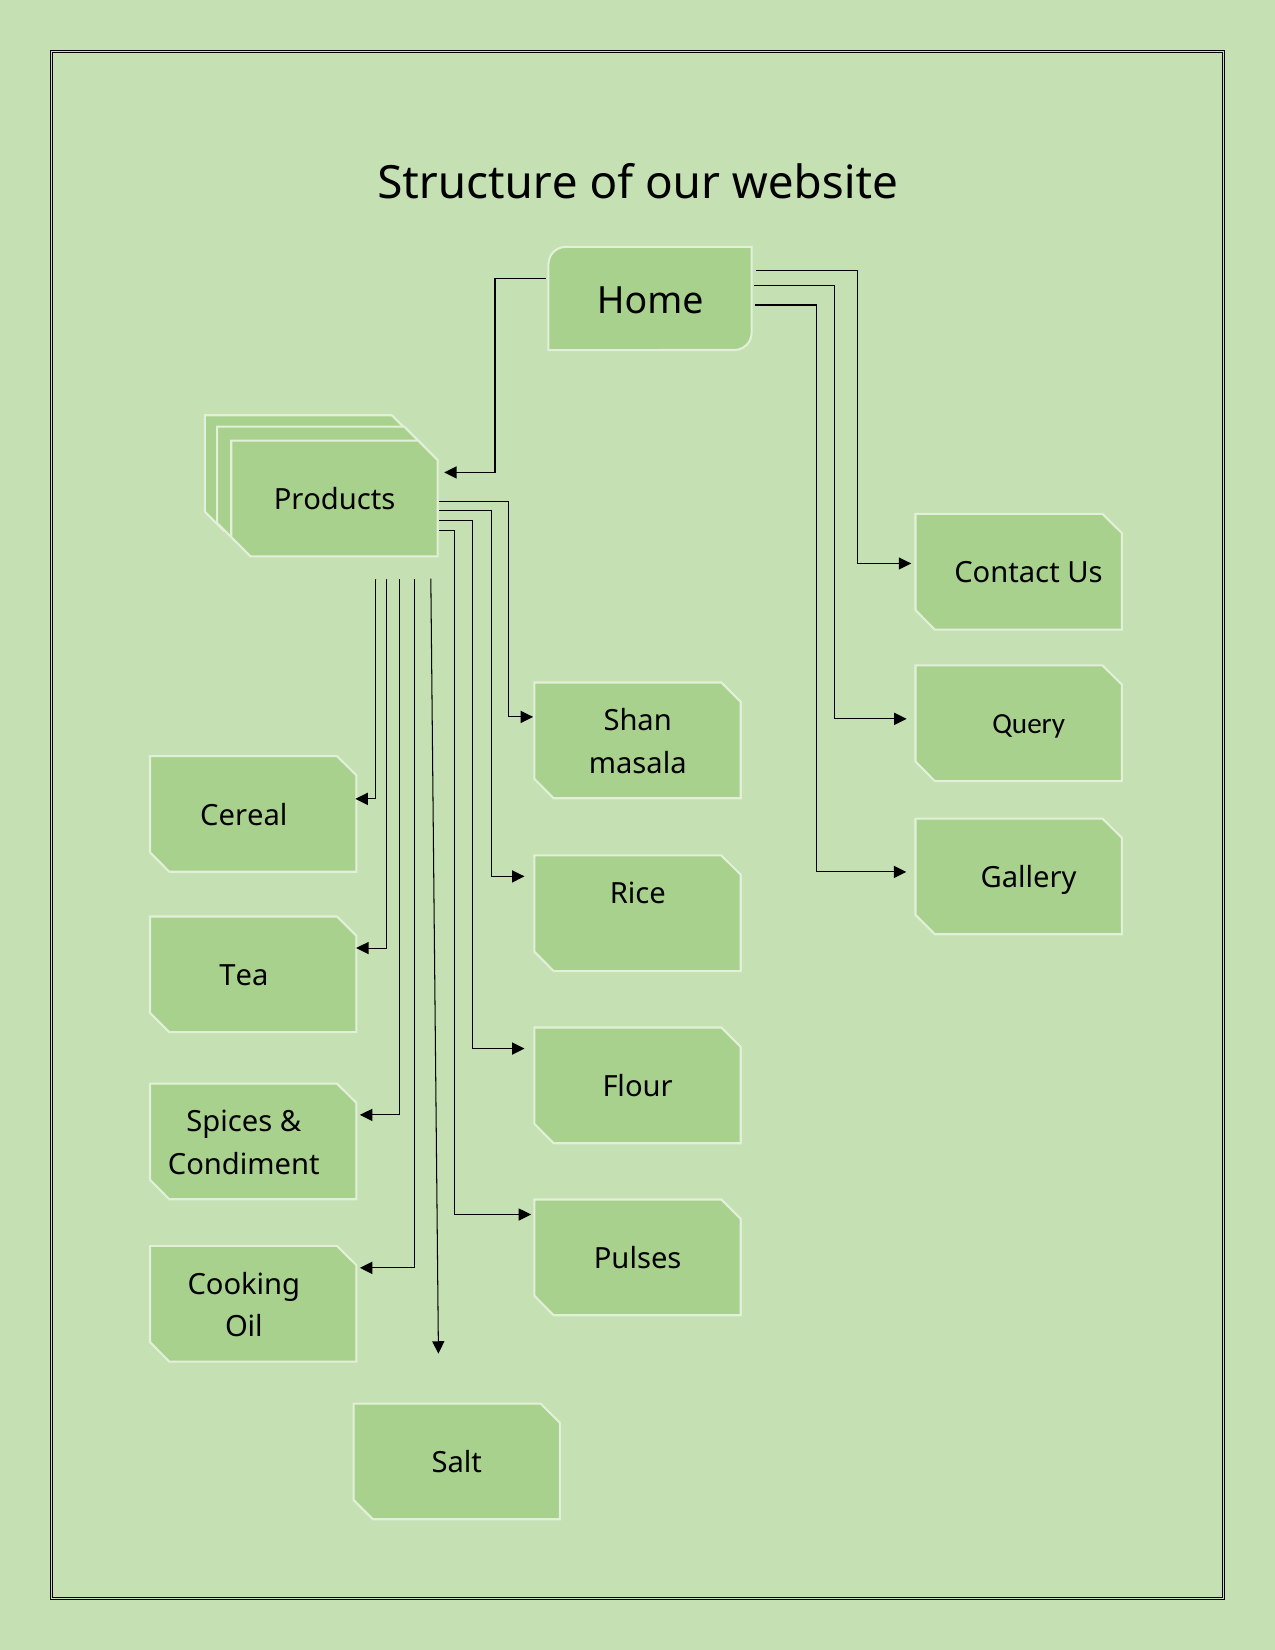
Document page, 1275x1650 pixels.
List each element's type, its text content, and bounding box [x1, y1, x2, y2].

text Structure of our website [150, 150, 1125, 212]
